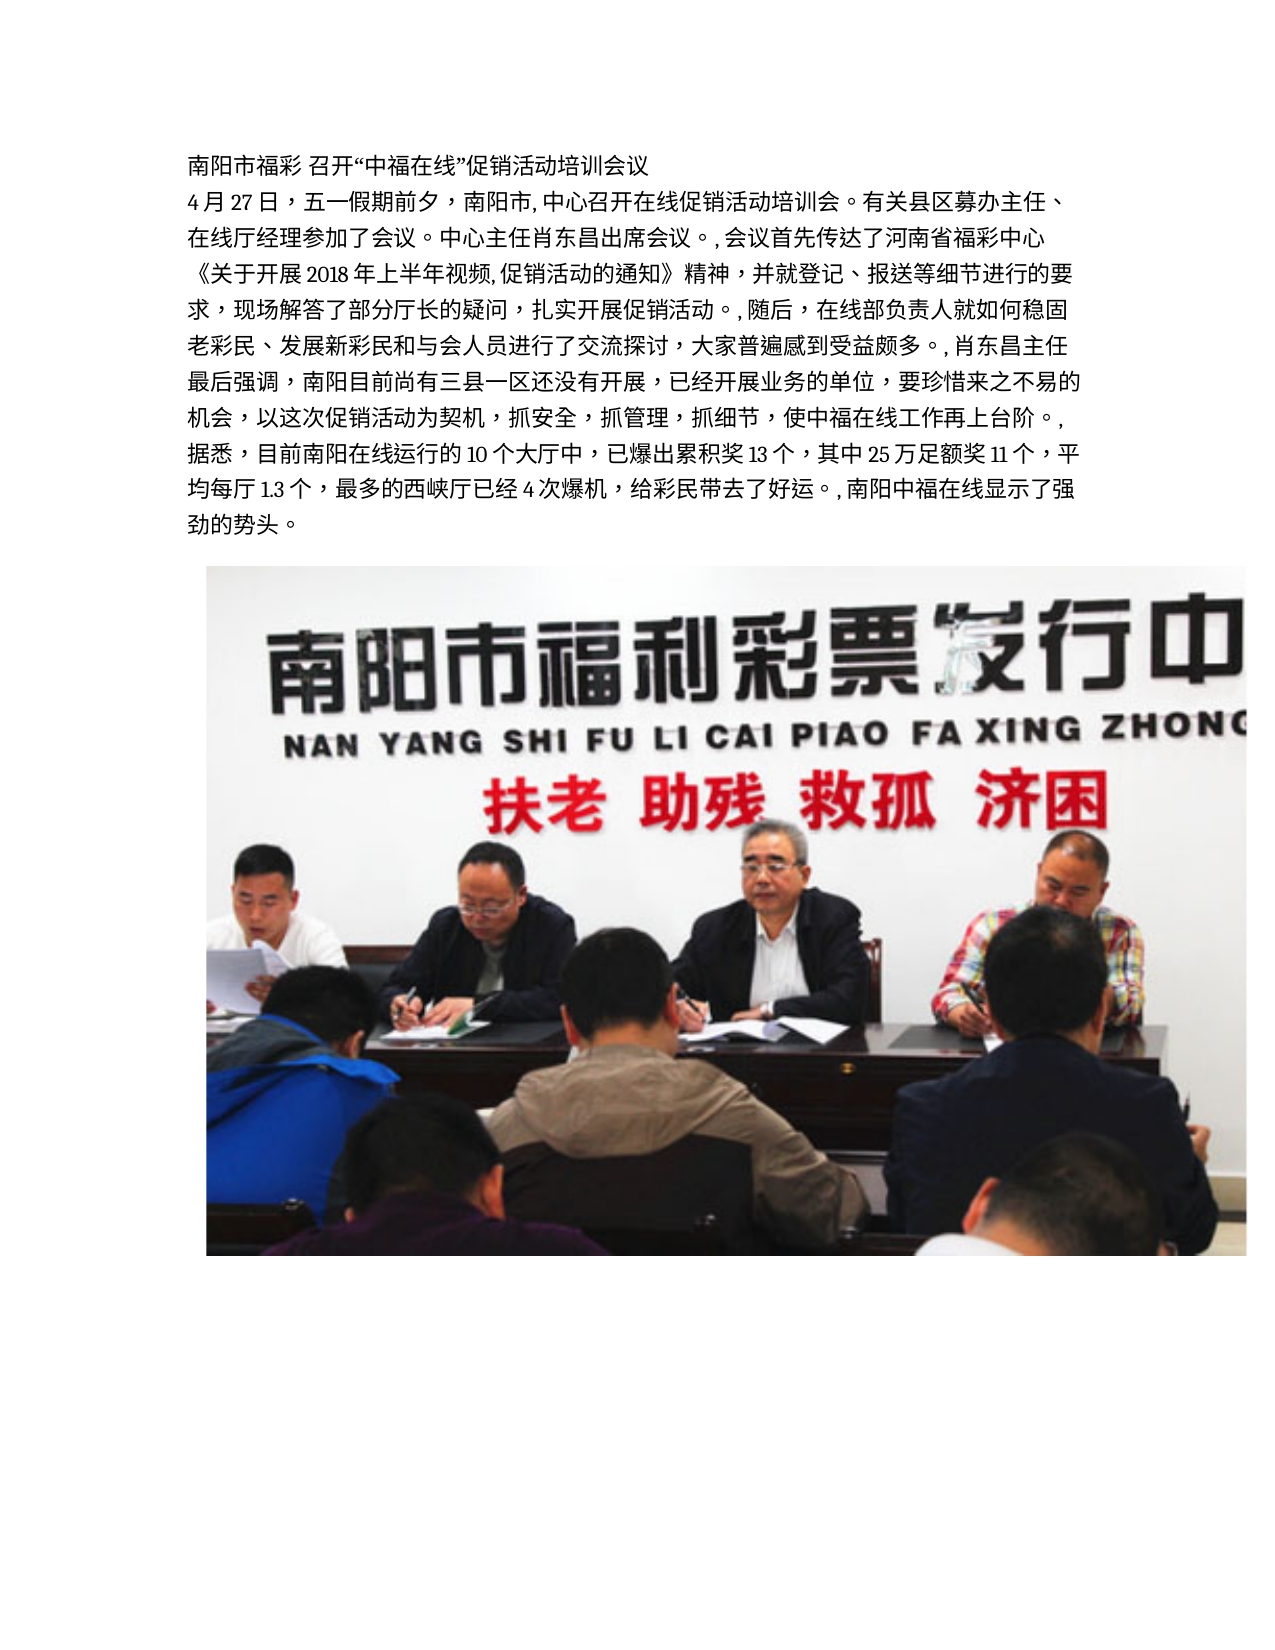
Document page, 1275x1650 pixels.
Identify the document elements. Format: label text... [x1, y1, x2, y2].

text 南阳市福彩 召开“中福在线”促销活动培训会议 4月27日，五一假期前夕，南阳市, 中心召开在线促销活动培训会。有关县区募办主任、在线厅经理参加了会议。中心主任肖东昌出席会议。, 会议首先传达了河南省福彩中心《关于开展2018年上半年视频, 促销活动的通知》精神，并就登记、报送等细节进行的要求，现场解答了部分厅长的疑问，扎实开展促销活动。, 随后，在线部负责人就如何稳固老彩民、发展新彩民和与会人员进行了交流探讨，大家普遍感到受益颇多。, 肖东昌主任最后强调，南阳目前尚有三县一区还没有开展，已经开展业务的单位，要珍惜来之不易的机会，以这次促销活动为契机，抓安全，抓管理，抓细节，使中福在线工作再上台阶。, 据悉，目前南阳在线运行的10个大厅中，已爆出累积奖13个，其中25万足额奖11个，平均每厅1.3个，最多的西峡厅已经4次爆机，给彩民带去了好运。, 南阳中福在线显示了强劲的势头。 [187, 150, 1087, 541]
picture [206, 566, 1248, 1256]
